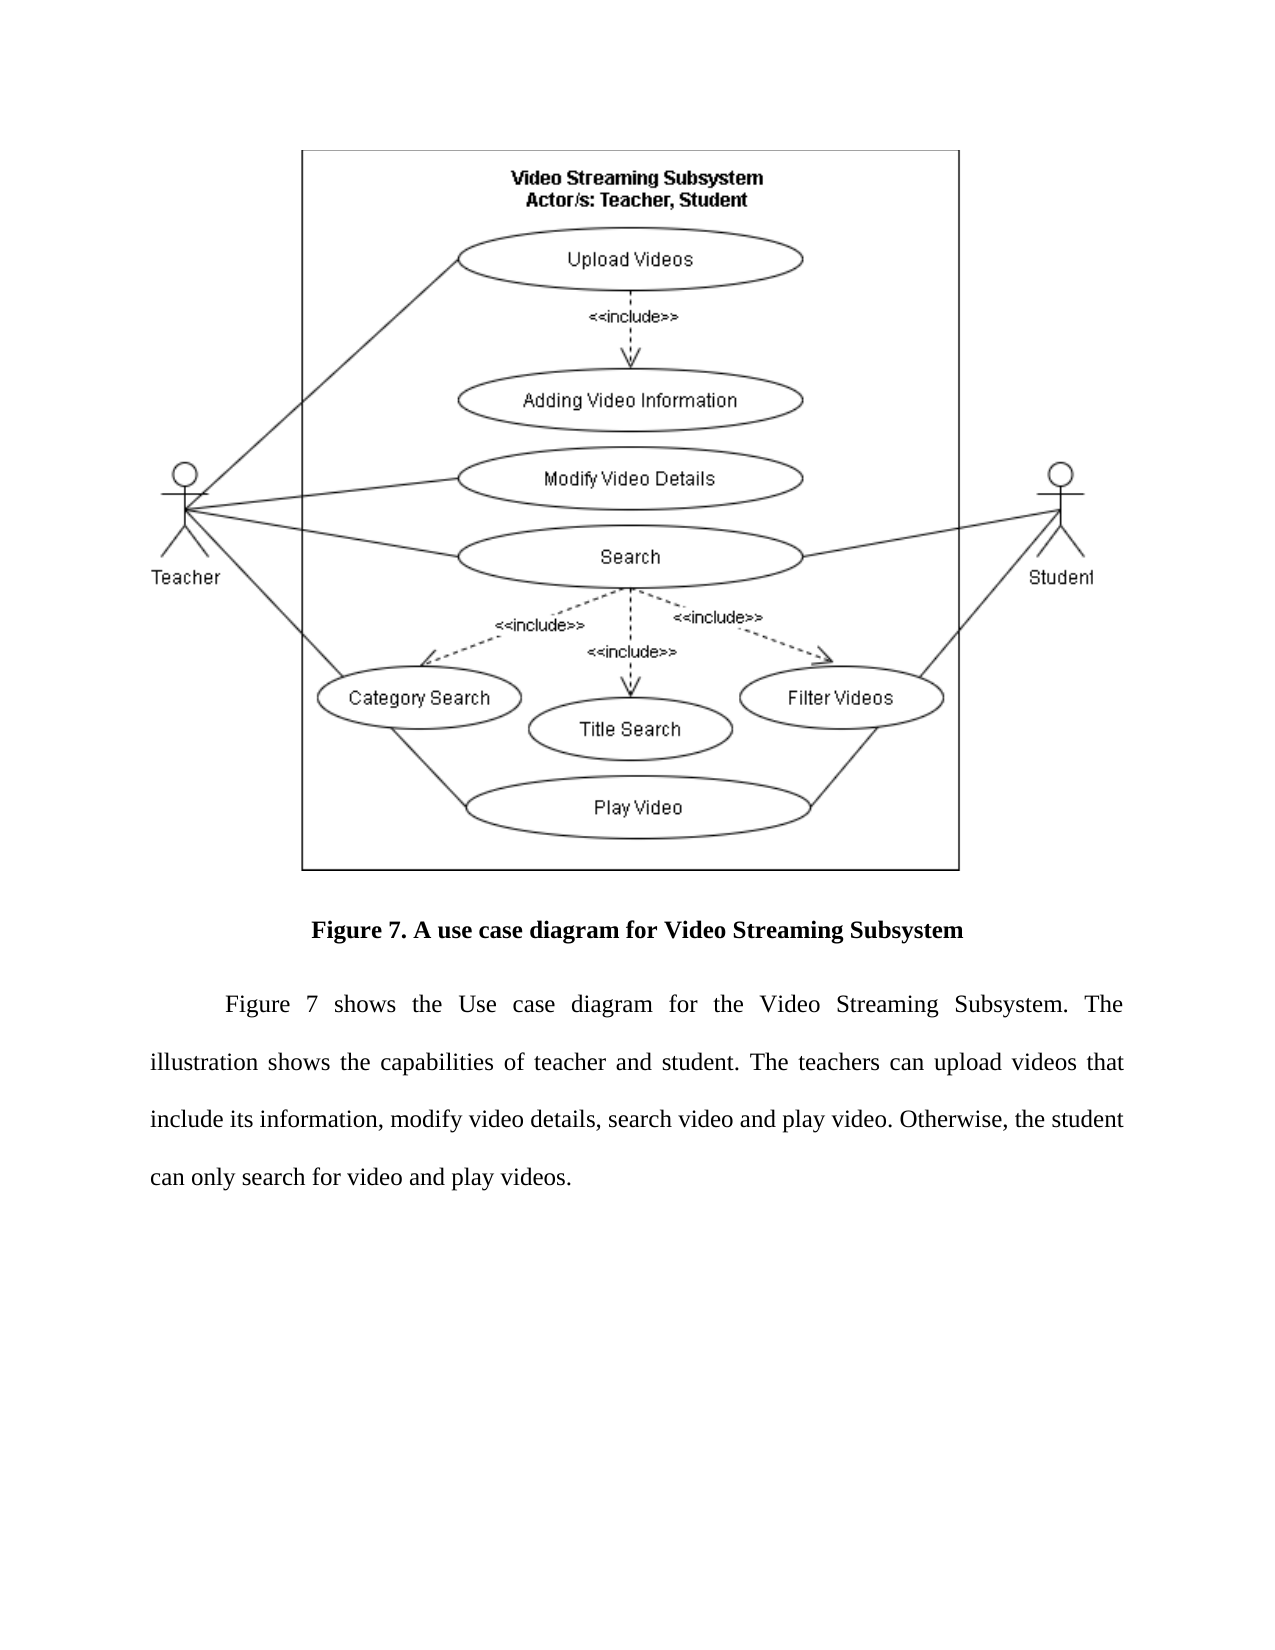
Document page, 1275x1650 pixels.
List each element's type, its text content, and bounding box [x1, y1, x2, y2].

picture [150, 150, 1093, 871]
text Figure 7 shows the Use case diagram for the Video Streaming Subsystem. The illustration shows the capabilities of teacher and student. The teachers can upload videos that include its information, modify video details, search video and play video. Otherwise, the student can only search for video and play videos. [150, 989, 1125, 1191]
text Figure 7. A use case diagram for Video Streaming Subsystem [150, 915, 1125, 944]
